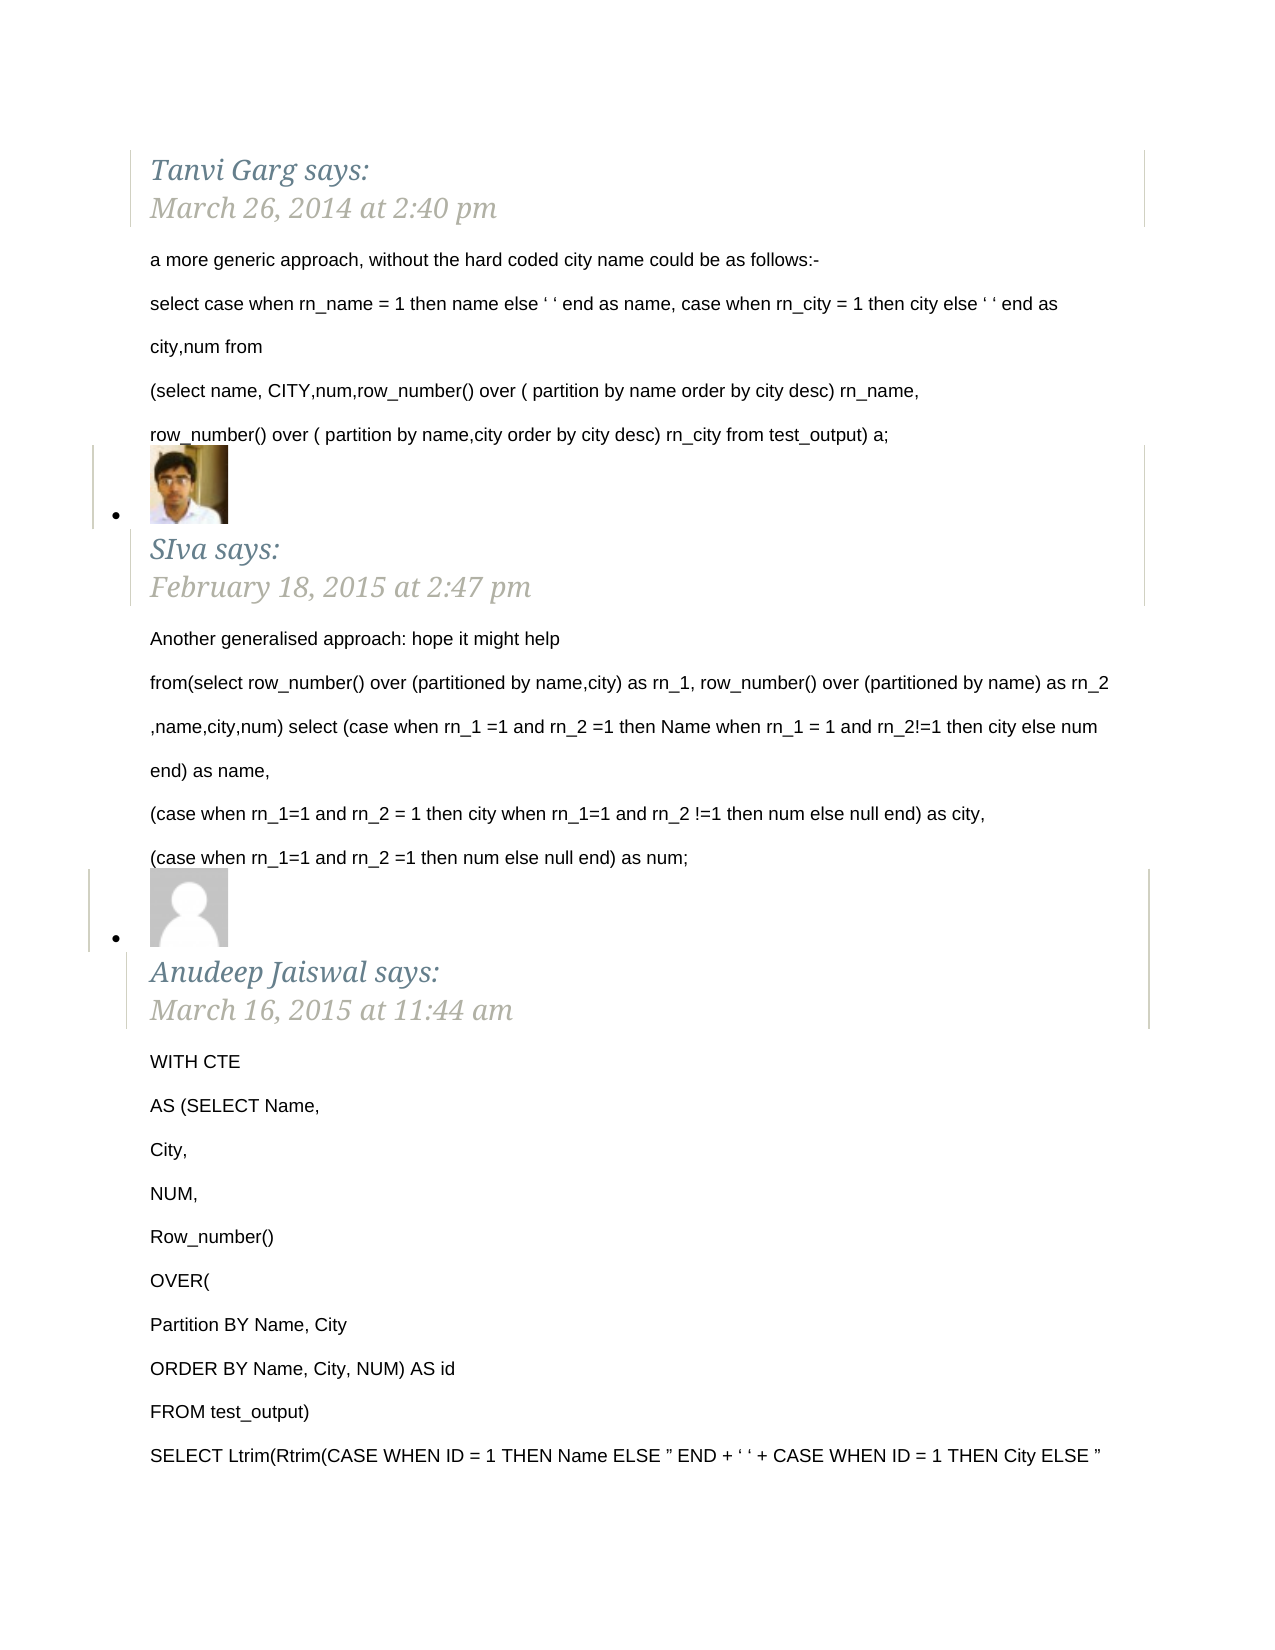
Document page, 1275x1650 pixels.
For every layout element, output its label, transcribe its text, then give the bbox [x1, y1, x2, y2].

text select case when rn_name = 1 then name else ‘ ‘ end as name, case when rn_city = 1 then city else ‘ ‘ end as city,num from (select name, CITY,num,row_number() over ( partition by name order by city desc) rn_name, row_number() over ( partition by name,city order by city desc) rn_city from test_output) a; [150, 270, 1125, 445]
text a more generic approach, without the hard coded city name could be as follows:- [150, 227, 1125, 270]
text from(select row_number() over (partitioned by name,city) as rn_1, row_number() over (partitioned by name) as rn_2 ,name,city,num) select (case when rn_1 =1 and rn_2 =1 then Name when rn_1 = 1 and rn_2!=1 then city else num end) as name, (case when rn_1=1 and rn_2 = 1 then city when rn_1=1 and rn_2 !=1 then num else null end) as city, (case when rn_1=1 and rn_2 =1 then num else null end) as num; [150, 650, 1125, 868]
picture [150, 868, 229, 947]
text Tanvi Garg says: [150, 150, 1125, 188]
text February 18, 2015 at 2:47 pm [150, 568, 1125, 606]
text Another generalised approach: hope it might help [150, 606, 1125, 650]
text SIva says: [150, 529, 1125, 568]
picture [150, 445, 229, 524]
text March 26, 2014 at 2:40 pm [150, 188, 1125, 227]
text Anudeep Jaiswal says: [150, 952, 1125, 991]
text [150, 1029, 1125, 1466]
text March 16, 2015 at 11:44 am [150, 991, 1125, 1029]
